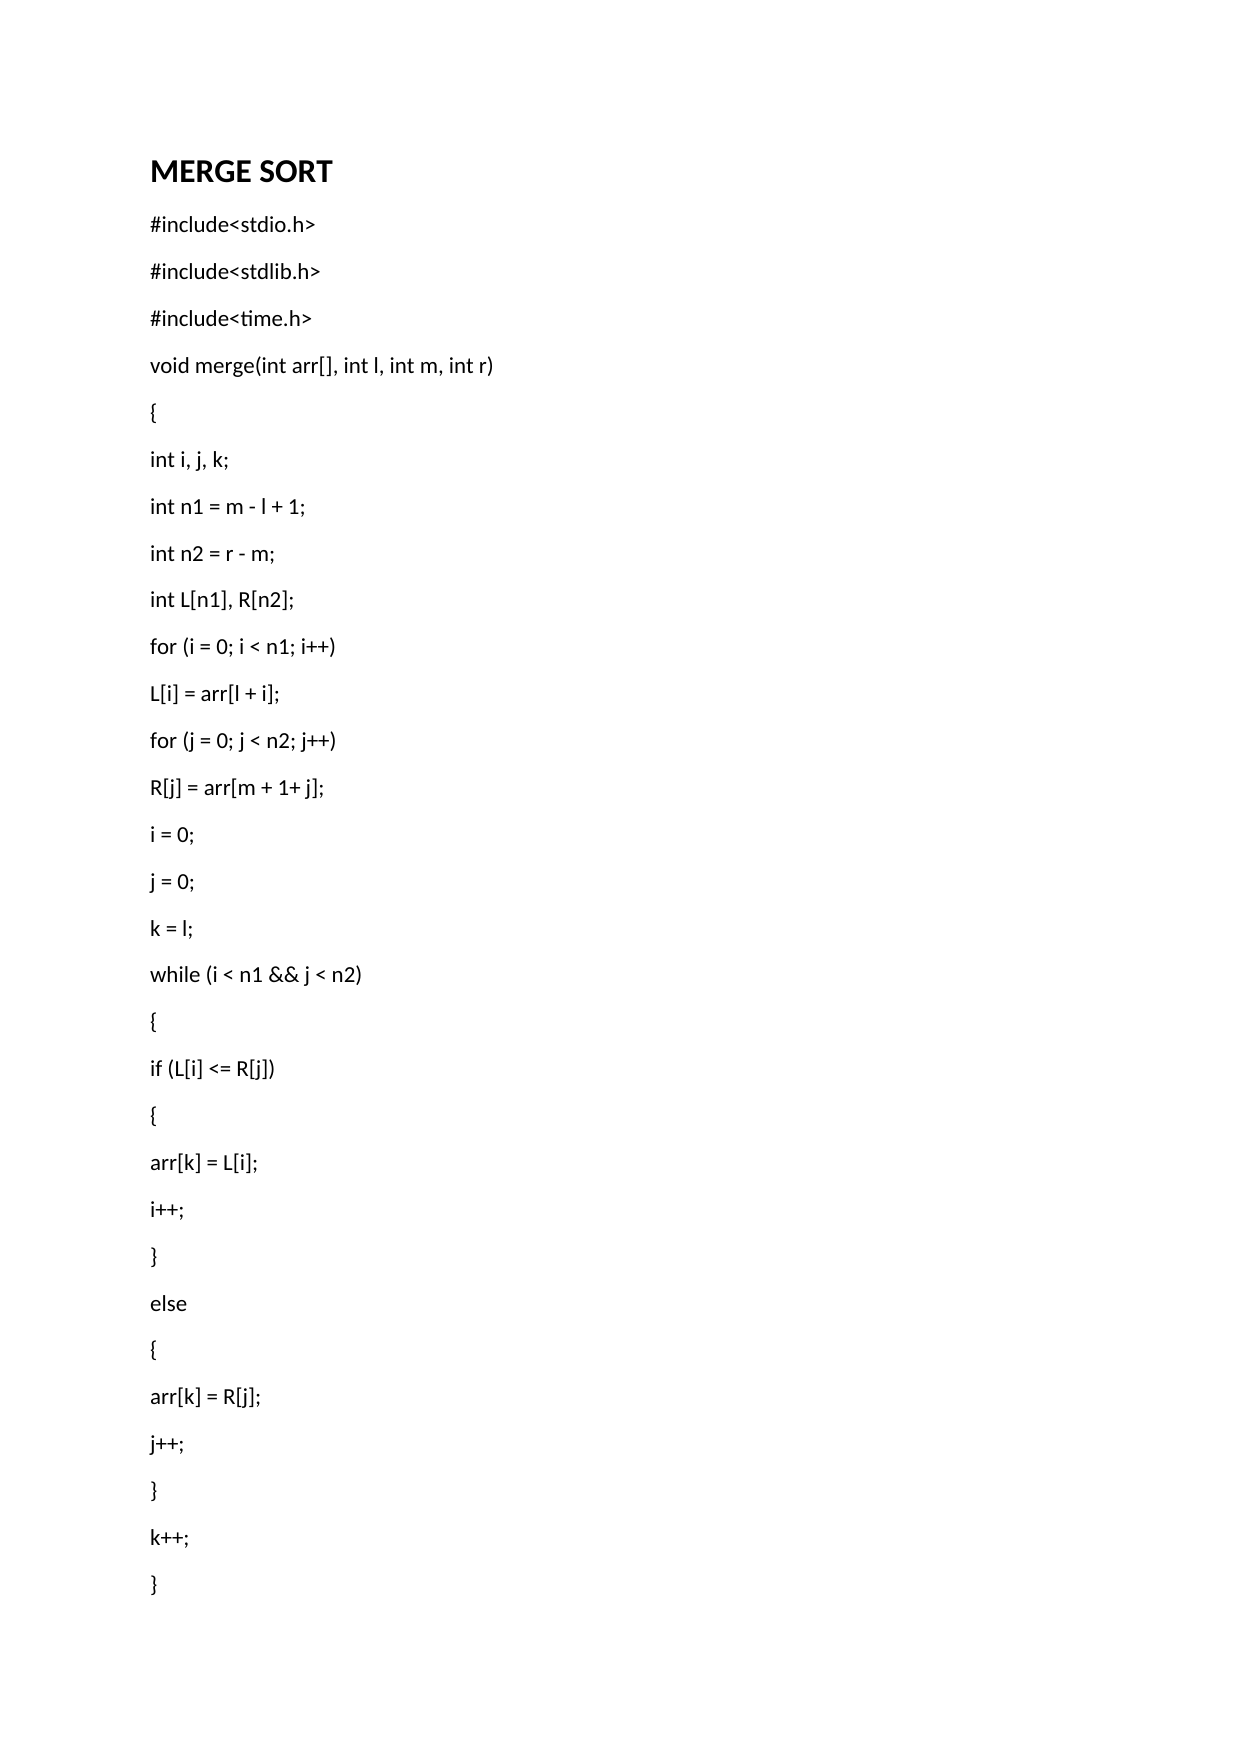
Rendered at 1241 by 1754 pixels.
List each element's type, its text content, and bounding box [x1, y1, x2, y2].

text } [150, 1476, 1090, 1504]
text } [150, 1570, 1090, 1598]
text { [150, 1101, 1090, 1129]
text void merge(int arr[], int l, int m, int r) [150, 351, 1090, 379]
text #include<stdlib.h> [150, 257, 1090, 286]
text j++; [150, 1429, 1090, 1457]
text { [150, 398, 1090, 426]
text i = 0; [150, 820, 1090, 848]
text while (i < n1 && j < n2) [150, 961, 1090, 989]
text else [150, 1289, 1090, 1317]
text j = 0; [150, 867, 1090, 895]
text { [150, 1007, 1090, 1036]
text R[j] = arr[m + 1+ j]; [150, 773, 1090, 801]
text for (j = 0; j < n2; j++) [150, 726, 1090, 754]
text } [150, 1242, 1090, 1270]
text k++; [150, 1523, 1090, 1551]
text arr[k] = R[j]; [150, 1382, 1090, 1411]
text i++; [150, 1195, 1090, 1223]
text int L[n1], R[n2]; [150, 586, 1090, 614]
text for (i = 0; i < n1; i++) [150, 632, 1090, 661]
text MERGE SORT [150, 150, 1090, 191]
text L[i] = arr[l + i]; [150, 679, 1090, 707]
text { [150, 1336, 1090, 1364]
text int n1 = m - l + 1; [150, 492, 1090, 520]
text #include<time.h> [150, 304, 1090, 332]
text k = l; [150, 914, 1090, 942]
text #include<stdio.h> [150, 211, 1090, 239]
text arr[k] = L[i]; [150, 1148, 1090, 1176]
text if (L[i] <= R[j]) [150, 1054, 1090, 1082]
text int n2 = r - m; [150, 539, 1090, 567]
text int i, j, k; [150, 445, 1090, 473]
